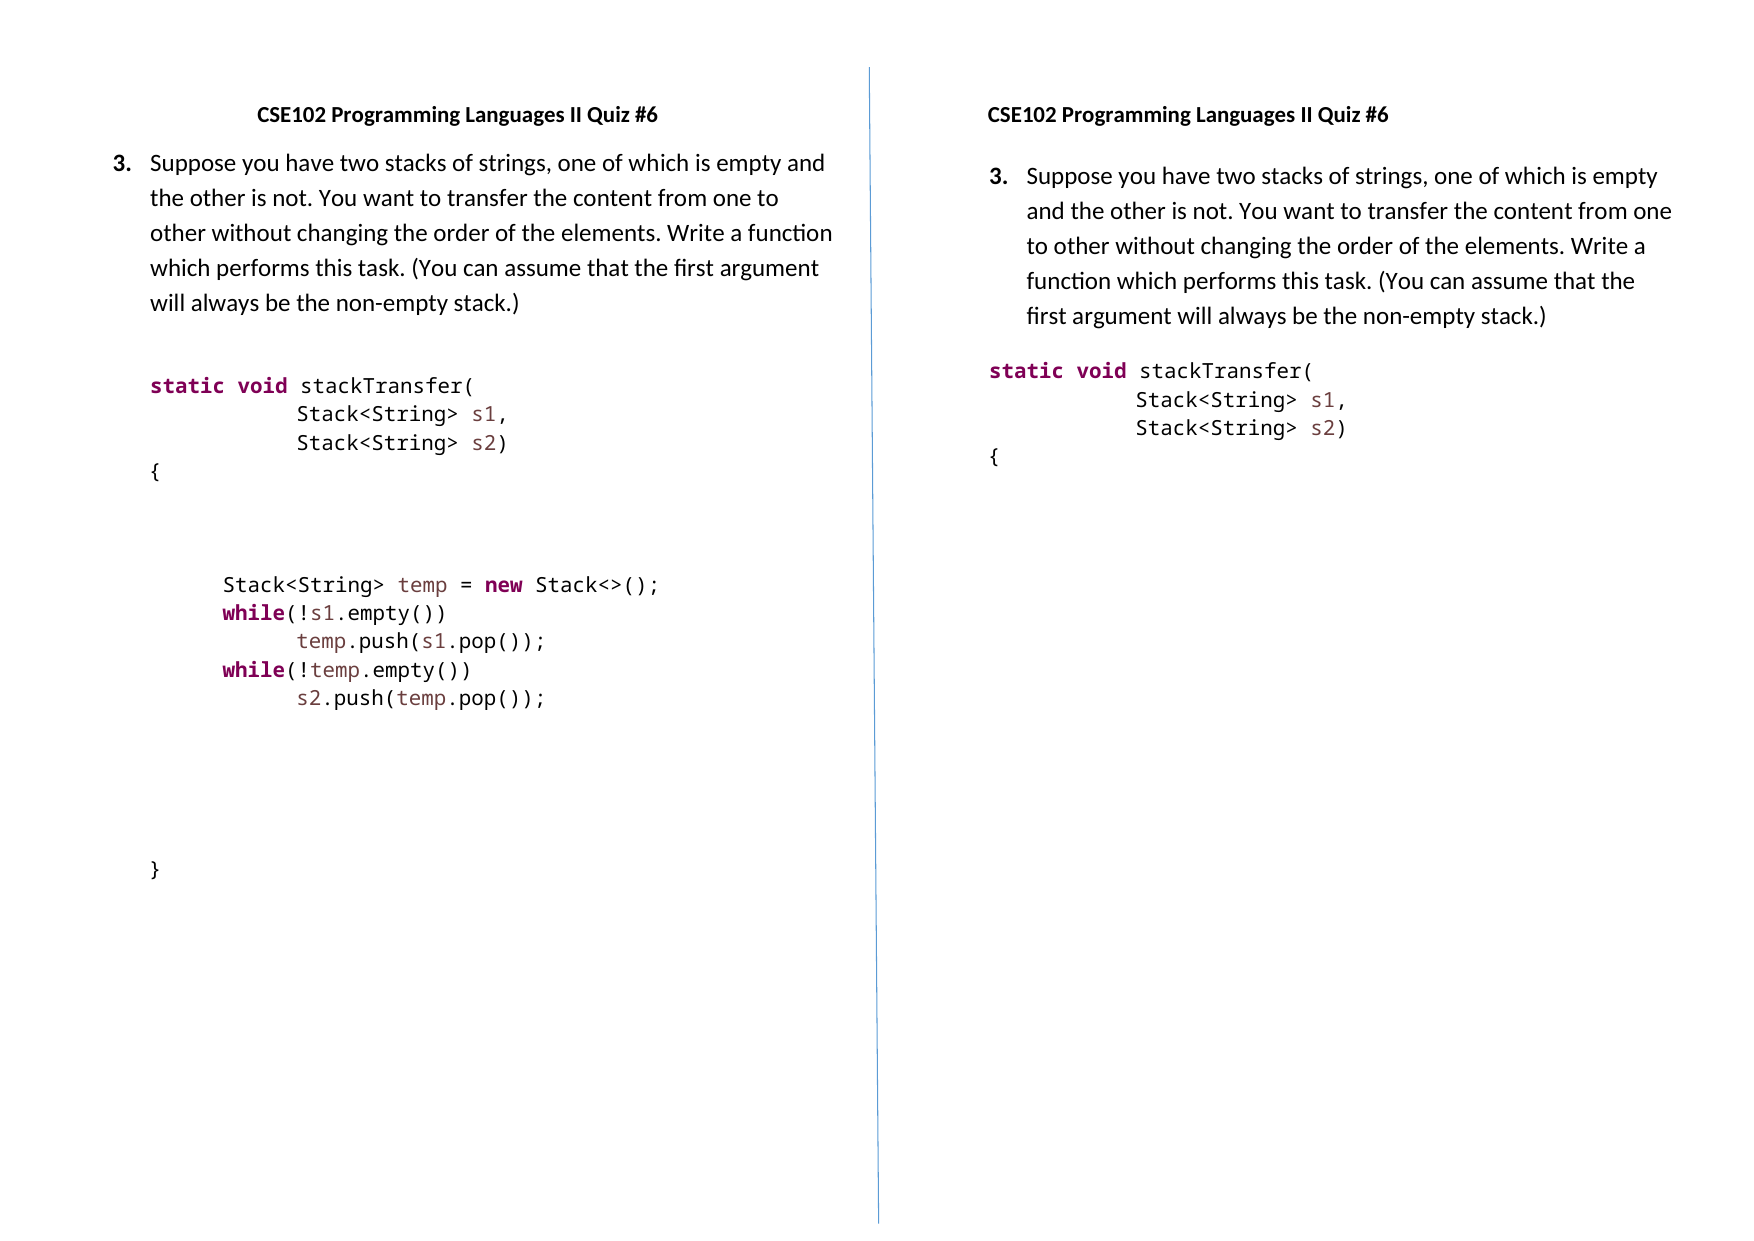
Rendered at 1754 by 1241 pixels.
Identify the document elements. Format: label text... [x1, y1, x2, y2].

text while(!s1.empty()) [75, 598, 840, 627]
text CSE102 Programming Languages II Quiz #6 [75, 100, 840, 128]
text Stack<String> s1, [75, 399, 840, 428]
text Stack<String> s1, [914, 385, 1679, 413]
list CSE102 Programming Languages II Quiz #6 [981, 100, 1679, 128]
text Stack<String> s2) [75, 428, 840, 456]
list Suppose you have two stacks of strings, one of which is empty and the other is not. You want to transfer the content from one to other without changing the order of the elements. Write a function which performs this task. (You can assume that the first argument will always be the non-empty stack.) [112, 147, 840, 317]
text s2.push(temp.pop()); [75, 683, 840, 712]
text Stack<String> s2) [914, 413, 1679, 442]
text { [914, 442, 1679, 470]
text static void stackTransfer( [989, 356, 1679, 385]
text while(!temp.empty()) [75, 655, 840, 683]
text } [112, 854, 840, 883]
list Suppose you have two stacks of strings, one of which is empty and the other is not. You want to transfer the content from one to other without changing the order of the elements. Write a function which performs this task. (You can assume that the first argument will always be the non-empty stack.) [989, 160, 1679, 331]
text { [75, 456, 840, 485]
text static void stackTransfer( [150, 371, 840, 399]
text temp.push(s1.pop()); [75, 627, 840, 655]
text Stack<String> temp = new Stack<>(); [75, 570, 840, 598]
